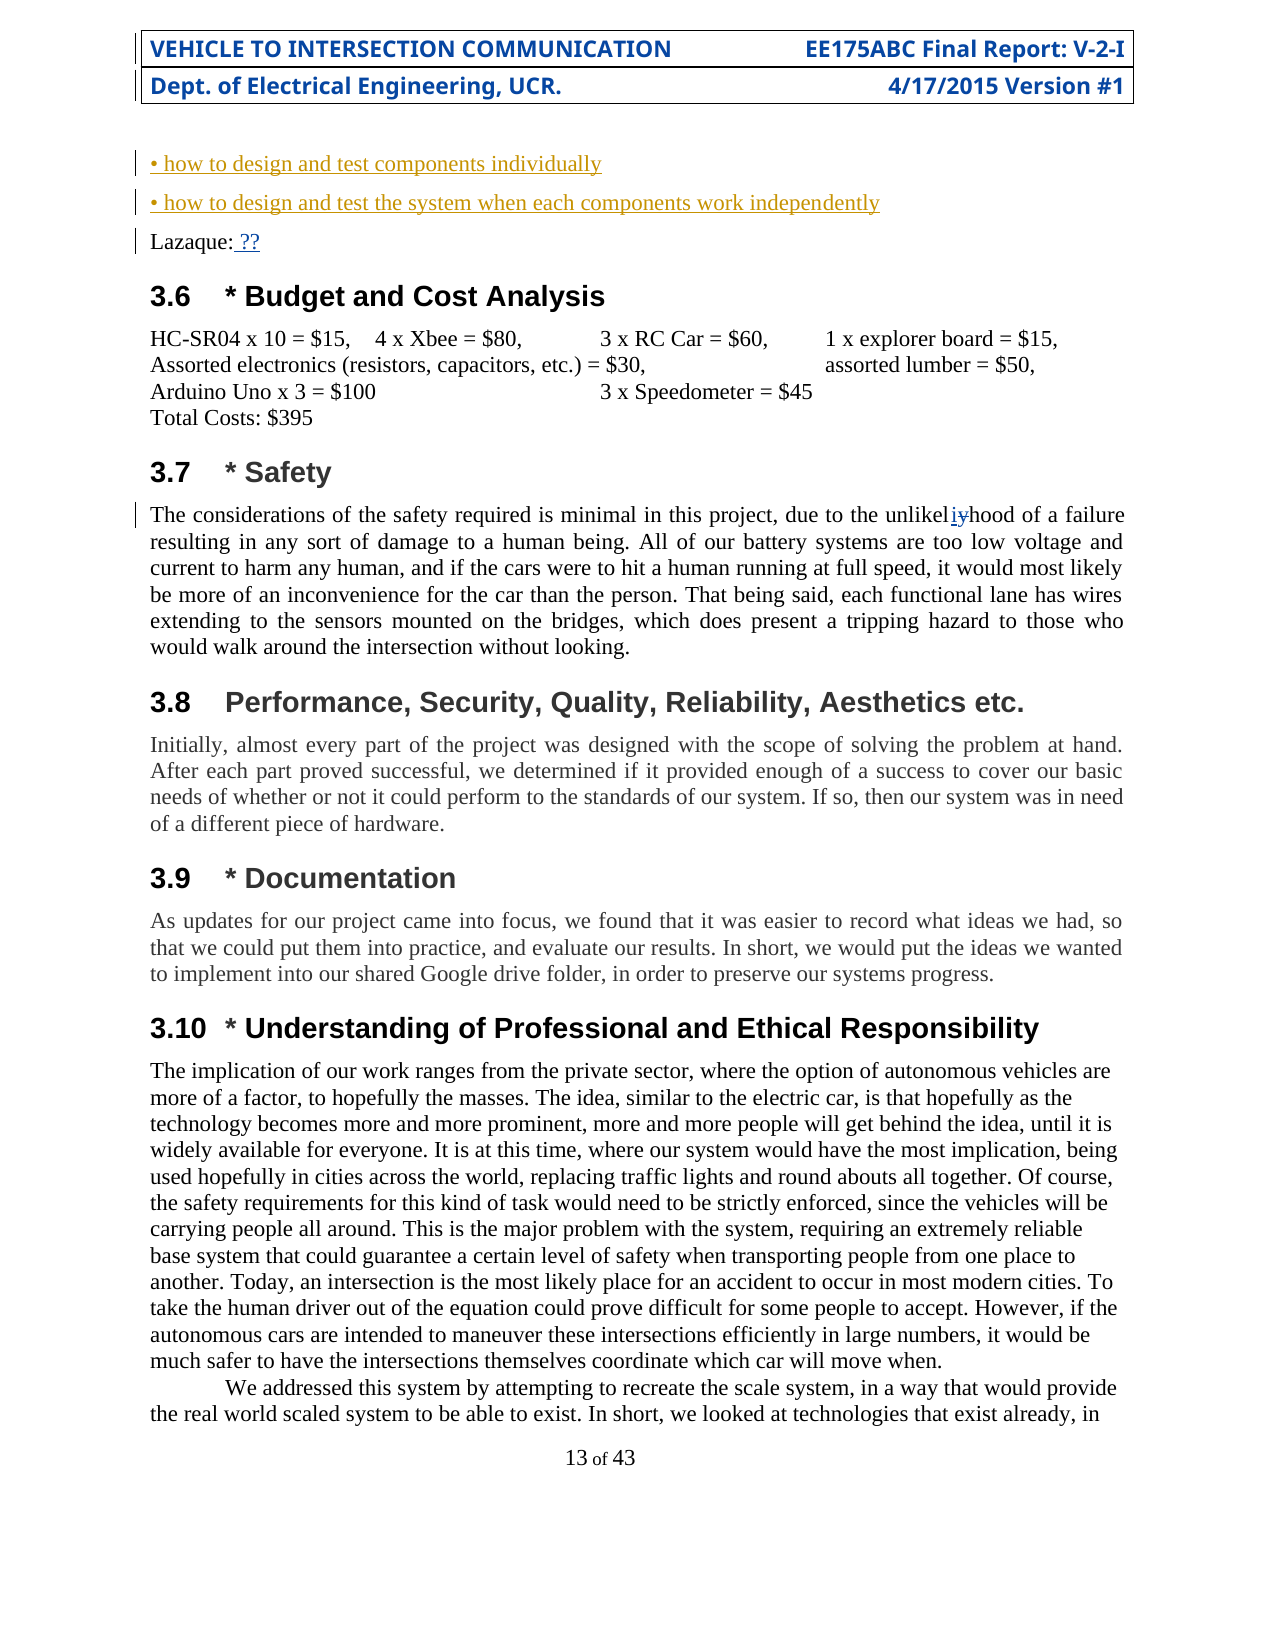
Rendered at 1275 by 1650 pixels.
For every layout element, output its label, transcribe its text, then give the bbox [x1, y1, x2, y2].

text Total Costs: $395 [150, 404, 1125, 431]
subtitle * Documentation [150, 861, 1125, 895]
text Arduino Uno x 3 = $100 3 x Speedometer = $45 [150, 378, 1125, 404]
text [150, 1373, 1125, 1426]
text Initially, almost every part of the project was designed with the scope of solving the problem at hand. After each part proved successful, we determined if it provided enough of a success to cover our basic needs of whether or not it could perform to the standards of our system. If so, then our system was in need of a different piece of hardware. [150, 731, 1125, 836]
text HC-SR04 x 10 = $15, 4 x Xbee = $80, 3 x RC Car = $60, 1 x explorer board = $15, [150, 325, 1125, 351]
subtitle * Understanding of Professional and Ethical Responsibility [150, 1011, 1125, 1045]
text The implication of our work ranges from the private sector, where the option of autonomous vehicles are more of a factor, to hopefully the masses. The idea, similar to the electric car, is that hopefully as the technology becomes more and more prominent, more and more people will get behind the idea, until it is widely available for everyone. It is at this time, where our system would have the most implication, being used hopefully in cities across the world, replacing traffic lights and round abouts all together. Of course, the safety requirements for this kind of task would need to be strictly enforced, since the vehicles will be carrying people all around. This is the major problem with the system, requiring an extremely reliable base system that could guarantee a certain level of safety when transporting people from one place to another. Today, an intersection is the most likely place for an accident to occur in most modern cities. To take the human driver out of the equation could prove difficult for some people to accept. However, if the autonomous cars are intended to maneuver these intersections efficiently in large numbers, it would be much safer to have the intersections themselves coordinate which car will move when. [150, 1057, 1125, 1373]
text Lazaque: [150, 228, 1125, 254]
subtitle * Safety [150, 456, 1125, 489]
subtitle * Budget and Cost Analysis [150, 279, 1125, 313]
text The considerations of the safety required is minimal in this project, due to the unlikelhood of a failure resulting in any sort of damage to a human being. All of our battery systems are too low voltage and current to harm any human, and if the cars were to hit a human running at full speed, it would most likely be more of an inconvenience for the car than the person. That being said, each functional lane has wires extending to the sensors mounted on the bridges, which does present a tripping hazard to those who would walk around the intersection without looking. [150, 502, 1125, 660]
text Assorted electronics (resistors, capacitors, etc.) = $30, assorted lumber = $50, [150, 351, 1125, 378]
subtitle Performance, Security, Quality, Reliability, Aesthetics etc. [150, 685, 1125, 718]
text As updates for our project came into focus, we found that it was easier to record what ideas we had, so that we could put them into practice, and evaluate our results. In short, we would put the ideas we wanted to implement into our shared Google drive folder, in order to preserve our systems progress. [150, 907, 1125, 986]
